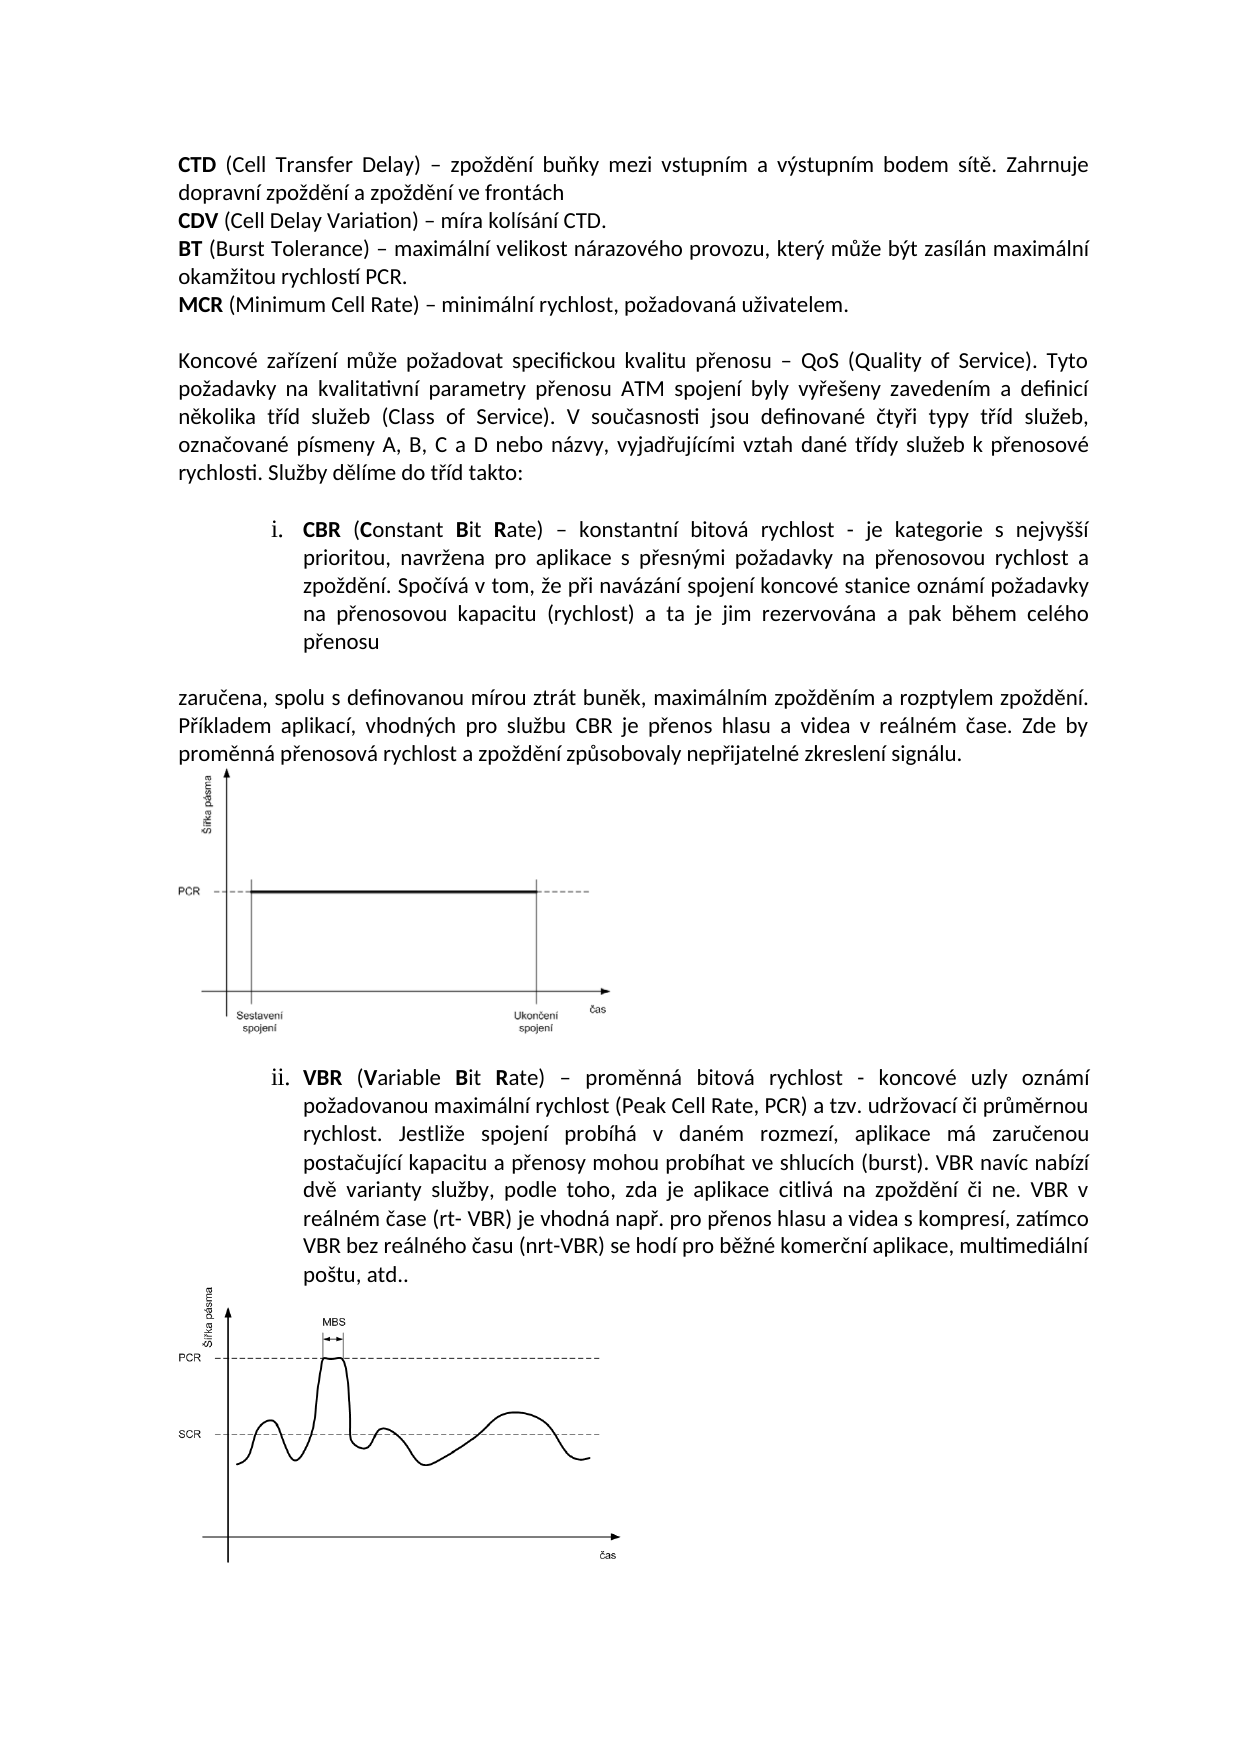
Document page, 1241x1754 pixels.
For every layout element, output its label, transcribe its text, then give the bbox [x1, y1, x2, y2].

text CDV (Cell Delay Variation) – míra kolísání CTD. [178, 206, 1090, 234]
text BT (Burst Tolerance) – maximální velikost nárazového provozu, který může být zasílán maximální okamžitou rychlostí PCR. [178, 234, 1090, 290]
list VBR (Variable Bit Rate) – proměnná bitová rychlost - koncové uzly oznámí požadovanou maximální rychlost (Peak Cell Rate, PCR) a tzv. udržovací či průměrnou rychlost. Jestliže spojení probíhá v daném rozmezí, aplikace má zaručenou postačující kapacitu a přenosy mohou probíhat ve shlucích (burst). VBR navíc nabízí dvě varianty služby, podle toho, zda je aplikace citlivá na zpoždění či ne. VBR v reálném čase (rt- VBR) je vhodná např. pro přenos hlasu a videa s kompresí, zatímco VBR bez reálného času (nrt-VBR) se hodí pro běžné komerční aplikace, multimediální poštu, atd.. [271, 1062, 1090, 1288]
picture [178, 1287, 621, 1563]
list CBR (Constant Bit Rate) – konstantní bitová rychlost - je kategorie s nejvyšší prioritou, navržena pro aplikace s přesnými požadavky na přenosovou rychlost a zpoždění. Spočívá v tom, že při navázání spojení koncové stanice oznámí požadavky na přenosovou kapacitu (rychlost) a ta je jim rezervována a pak během celého přenosu [271, 514, 1090, 655]
text MCR (Minimum Cell Rate) – minimální rychlost, požadovaná uživatelem. [178, 290, 1090, 318]
text CTD (Cell Transfer Delay) – zpoždění buňky mezi vstupním a výstupním bodem sítě. Zahrnuje dopravní zpoždění a zpoždění ve frontách [178, 150, 1090, 206]
text Koncové zařízení může požadovat specifickou kvalitu přenosu – QoS (Quality of Service). Tyto požadavky na kvalitativní parametry přenosu ATM spojení byly vyřešeny zavedením a definicí několika tříd služeb (Class of Service). V současnosti jsou definované čtyři typy tříd služeb, označované písmeny A, B, C a D nebo názvy, vyjadřujícími vztah dané třídy služeb k přenosové rychlosti. Služby dělíme do tříd takto: [178, 346, 1090, 486]
picture [178, 767, 611, 1035]
text zaručena, spolu s definovanou mírou ztrát buněk, maximálním zpožděním a rozptylem zpoždění. Příkladem aplikací, vhodných pro službu CBR je přenos hlasu a videa v reálném čase. Zde by proměnná přenosová rychlost a zpoždění způsobovaly nepřijatelné zkreslení signálu. [178, 683, 1090, 767]
